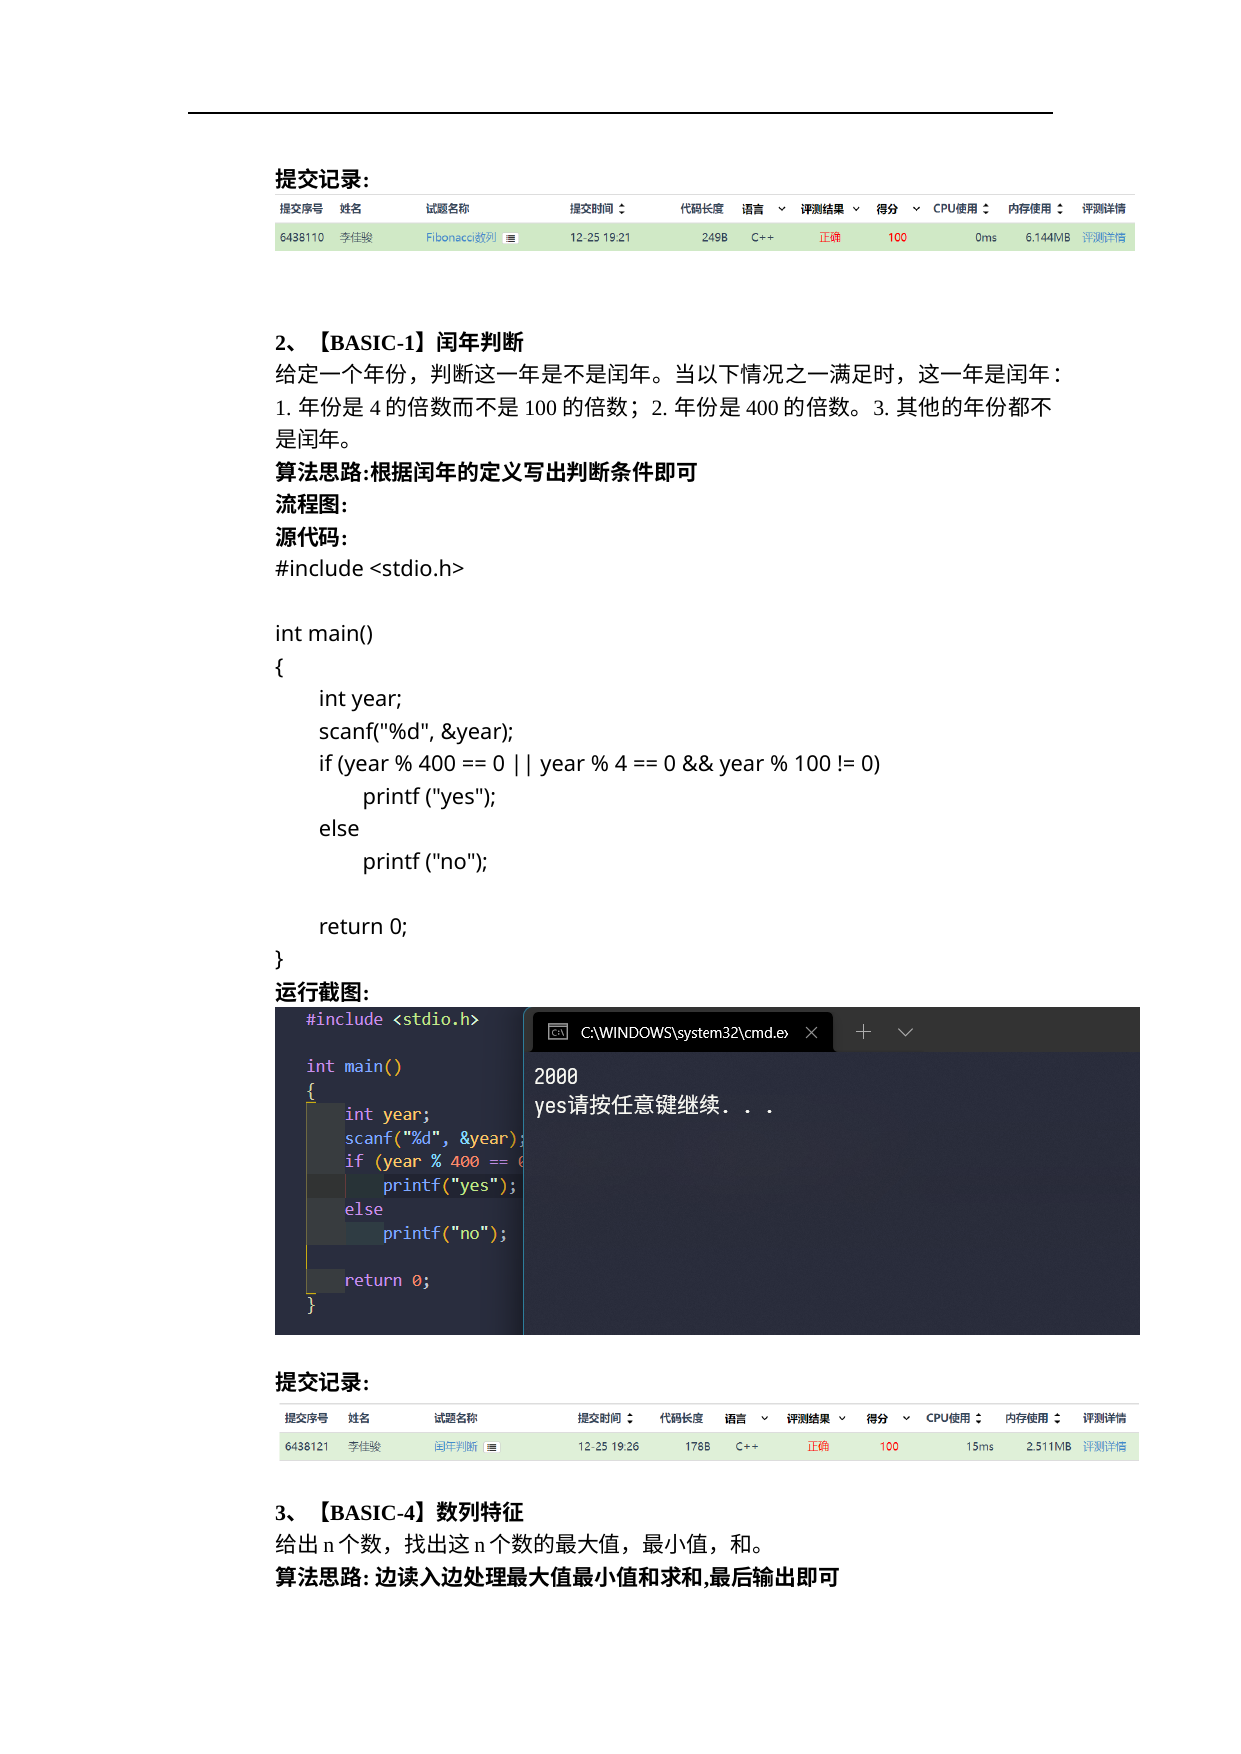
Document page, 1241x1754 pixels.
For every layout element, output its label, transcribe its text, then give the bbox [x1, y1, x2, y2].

list 2、【BASIC-1】闰年判断 [275, 324, 1053, 357]
text else [231, 812, 1053, 844]
text if (year % 400 == 0 || year % 4 == 0 && year % 100 != 0) [231, 747, 1053, 779]
text { [231, 649, 1053, 682]
text } [231, 942, 1053, 974]
picture [275, 1397, 1139, 1464]
text return 0; [231, 909, 1053, 942]
picture [275, 1007, 1140, 1335]
text scanf("%d", &year); [231, 714, 1053, 747]
list 运行截图: [275, 974, 1053, 1007]
text printf ("no"); [231, 844, 1053, 877]
list 算法思路: 边读入边处理最大值最小值和求和,最后输出即可 [275, 1559, 1053, 1592]
list 算法思路:根据闰年的定义写出判断条件即可 [275, 454, 1053, 487]
list 流程图: [275, 487, 1053, 519]
picture [275, 194, 1140, 251]
text #include <stdio.h> [231, 552, 1053, 584]
list 3、【BASIC-4】数列特征 [275, 1494, 1053, 1527]
list 给定一个年份，判断这一年是不是闰年。当以下情况之一满足时，这一年是闰年：1. 年份是4的倍数而不是100的倍数；2. 年份是400的倍数。3. 其他的年份都不是闰年。 [275, 357, 1053, 454]
text int year; [231, 682, 1053, 714]
text printf ("yes"); [231, 779, 1053, 812]
text int main() [231, 617, 1053, 649]
list 给出n个数，找出这n个数的最大值，最小值，和。 [275, 1527, 1053, 1559]
list 提交记录: [275, 162, 1053, 194]
list 源代码: [275, 519, 1053, 552]
list 提交记录: [231, 1364, 1053, 1397]
